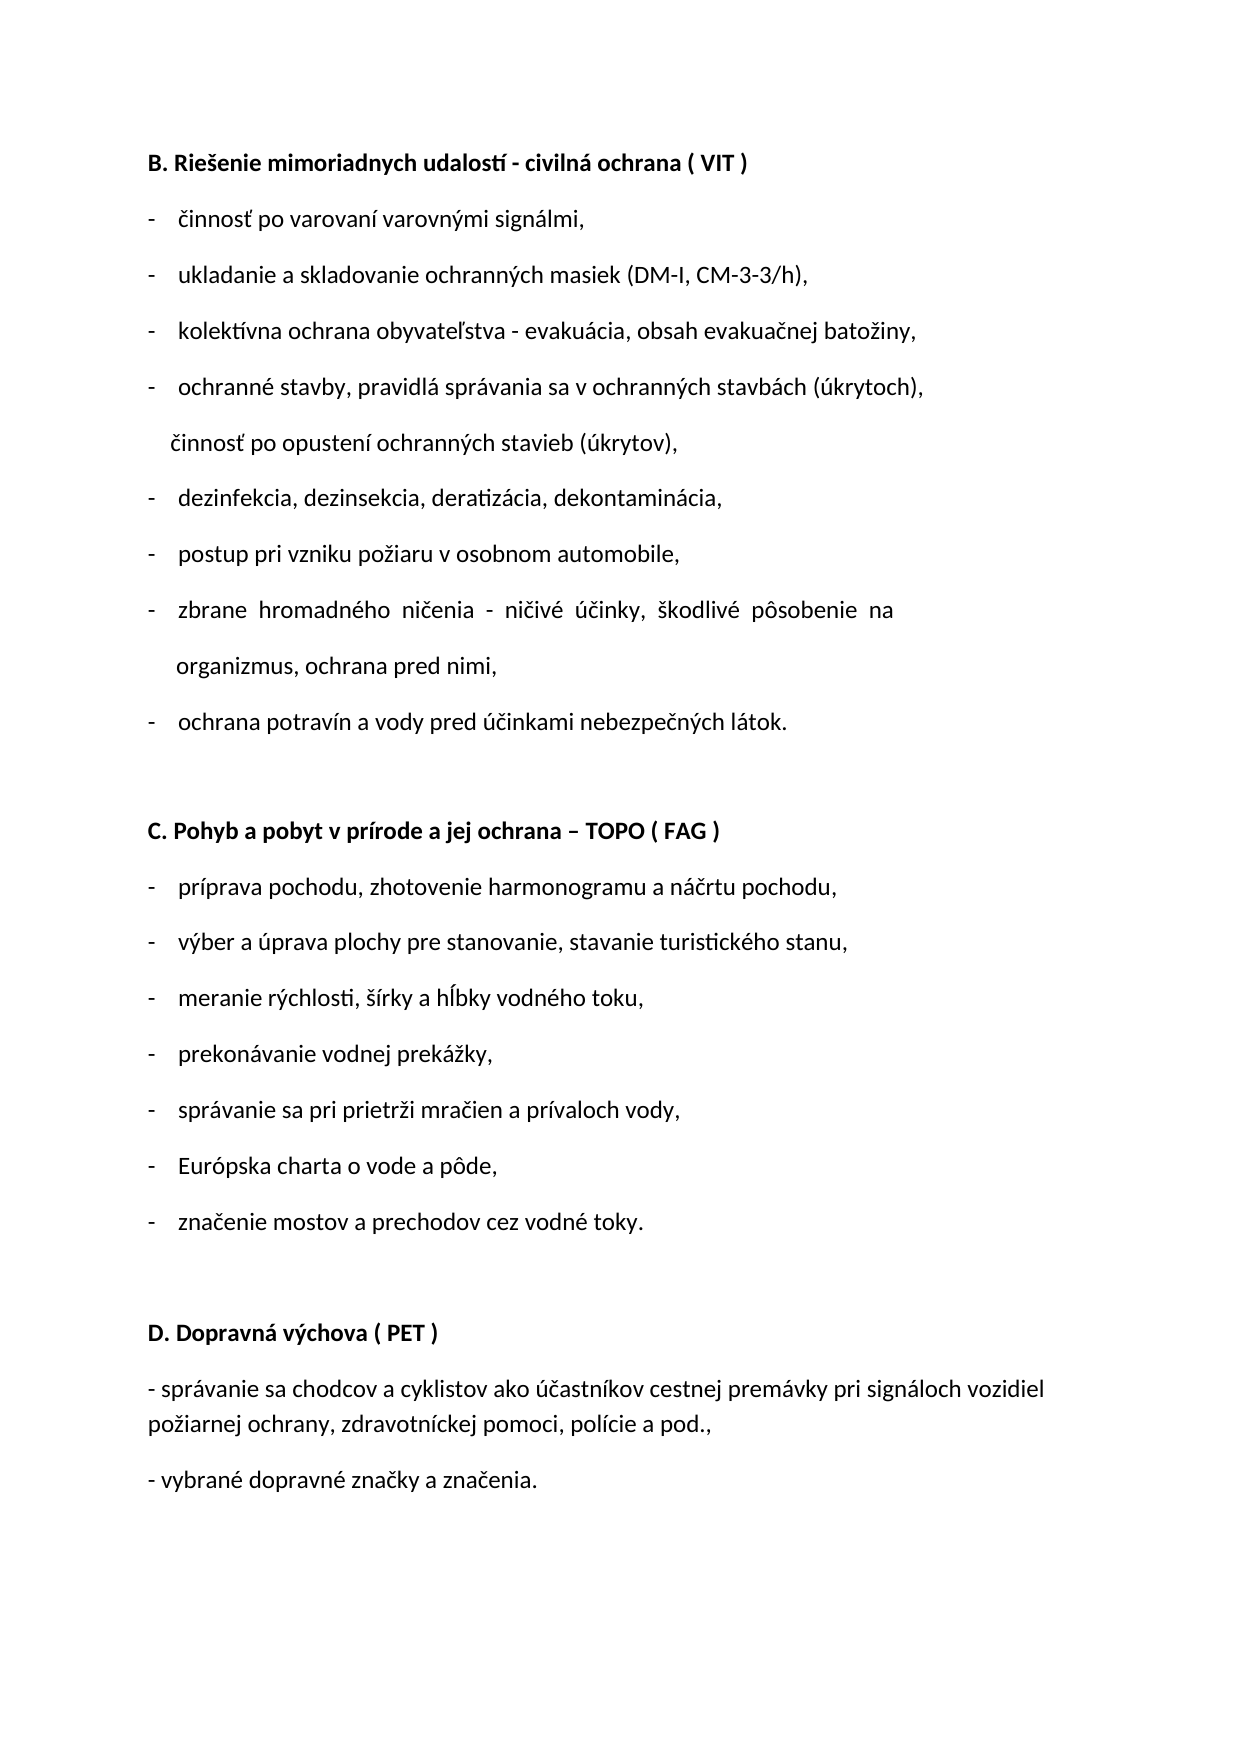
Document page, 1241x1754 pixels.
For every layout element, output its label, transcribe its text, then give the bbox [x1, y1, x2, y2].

text - vybrané dopravné značky a značenia. [148, 1464, 1093, 1494]
text - značenie mostov a prechodov cez vodné toky. [148, 1206, 1093, 1236]
text - Európska charta o vode a pôde, [148, 1150, 1093, 1180]
text - ukladanie a skladovanie ochranných masiek (DM-I, CM-3-3/h), [148, 259, 1093, 290]
text - dezinfekcia, dezinsekcia, deratizácia, dekontaminácia, [148, 483, 1093, 513]
text D. Dopravná výchova ( PET ) [148, 1317, 1093, 1348]
text - zbrane hromadného ničenia - ničivé účinky, škodlivé pôsobenie na [148, 594, 1093, 625]
text - meranie rýchlosti, šírky a hĺbky vodného toku, [148, 982, 1093, 1013]
text - príprava pochodu, zhotovenie harmonogramu a náčrtu pochodu, [148, 871, 1093, 901]
text - výber a úprava plochy pre stanovanie, stavanie turistického stanu, [148, 926, 1093, 957]
text organizmus, ochrana pred nimi, [148, 650, 1093, 681]
text C. Pohyb a pobyt v prírode a jej ochrana – TOPO ( FAG ) [148, 815, 1093, 845]
text - ochrana potravín a vody pred účinkami nebezpečných látok. [148, 706, 1093, 736]
text - činnosť po varovaní varovnými signálmi, [148, 203, 1093, 234]
text - postup pri vzniku požiaru v osobnom automobile, [148, 538, 1093, 569]
text - ochranné stavby, pravidlá správania sa v ochranných stavbách (úkrytoch), [148, 371, 1093, 401]
text - prekonávanie vodnej prekážky, [148, 1038, 1093, 1069]
text - správanie sa pri prietrži mračien a prívaloch vody, [148, 1094, 1093, 1124]
text - správanie sa chodcov a cyklistov ako účastníkov cestnej premávky pri signáloch vozidiel požiarnej ochrany, zdravotníckej pomoci, polície a pod., [148, 1373, 1093, 1439]
text - kolektívna ochrana obyvateľstva - evakuácia, obsah evakuačnej batožiny, [148, 315, 1093, 346]
text B. Riešenie mimoriadnych udalostí - civilná ochrana ( VIT ) [148, 148, 1093, 178]
text činnosť po opustení ochranných stavieb (úkrytov), [148, 427, 1093, 457]
